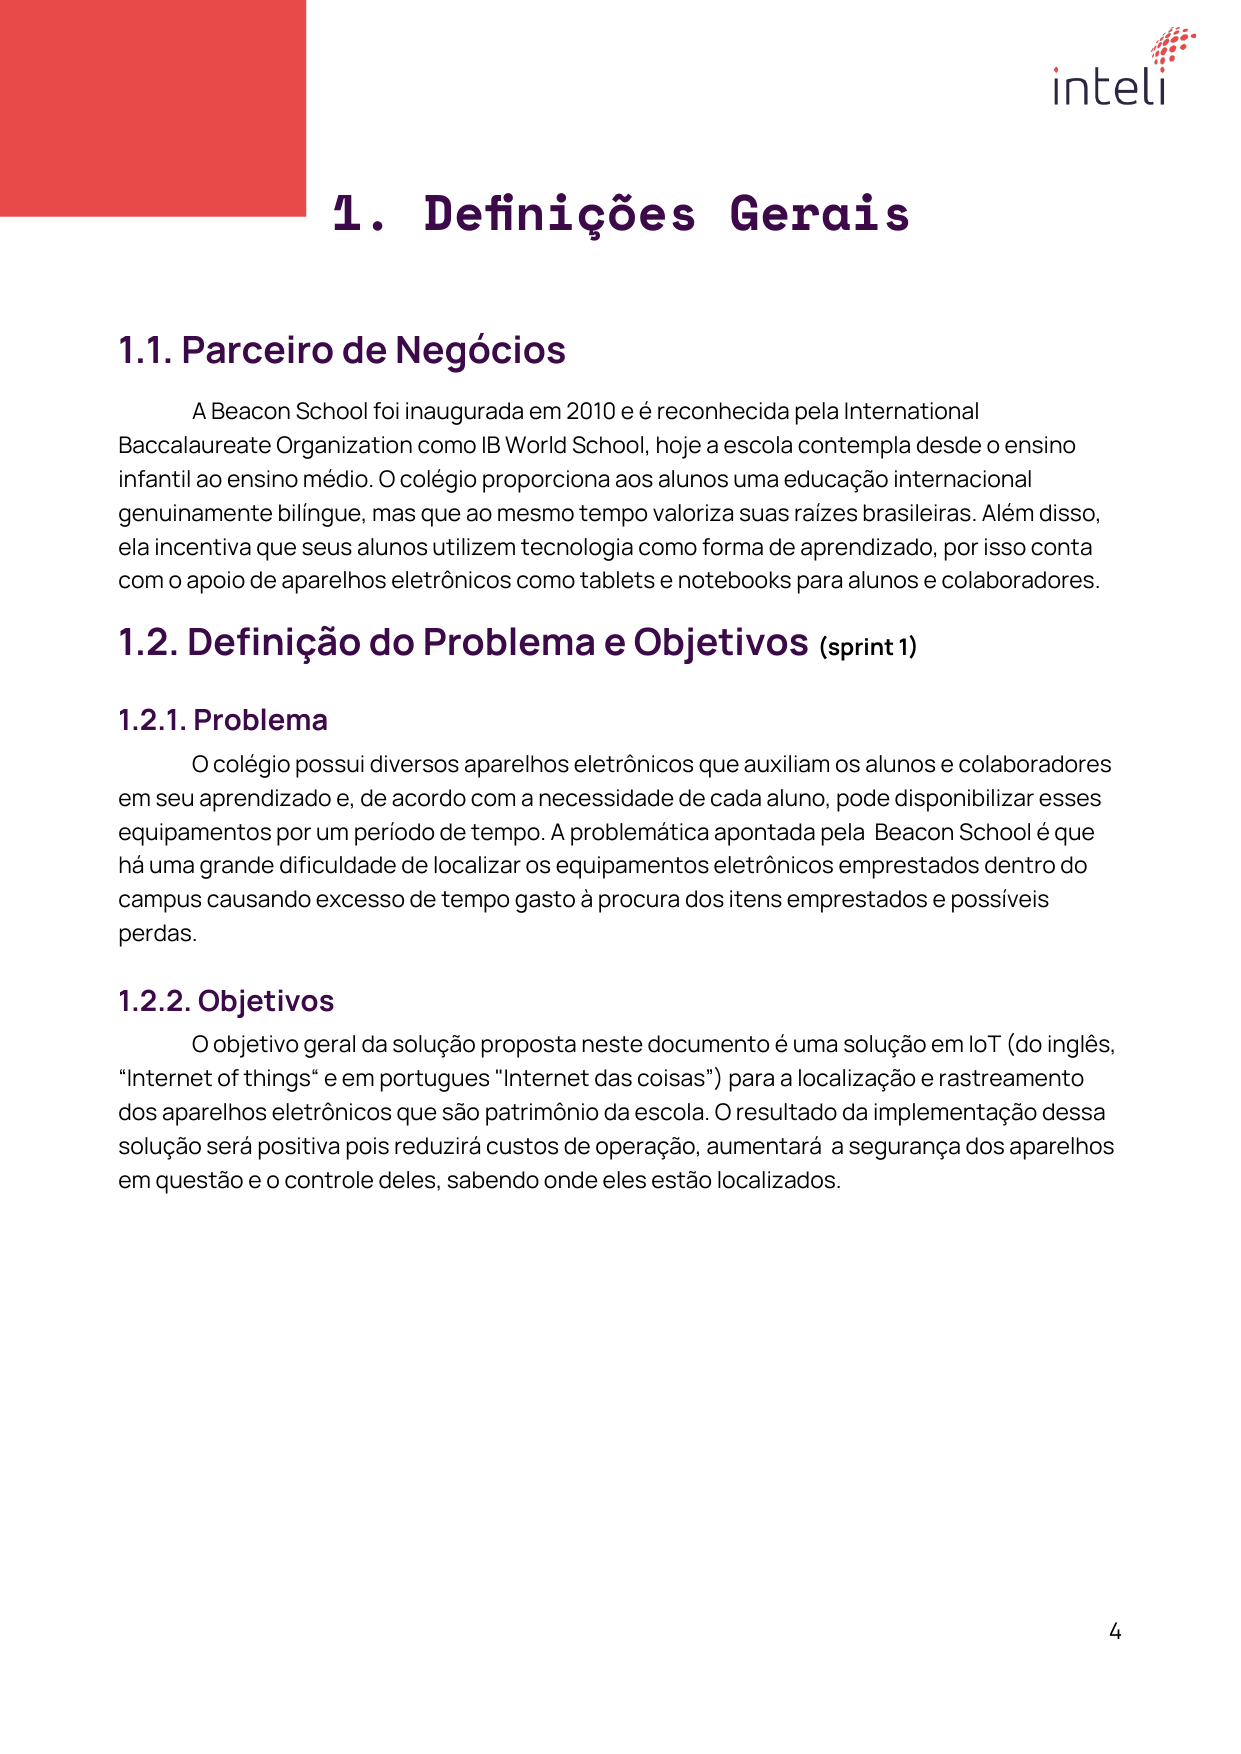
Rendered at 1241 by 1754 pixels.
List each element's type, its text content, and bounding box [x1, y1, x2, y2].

subtitle 1.2.1. Problema [118, 699, 1122, 739]
text O colégio possui diversos aparelhos eletrônicos que auxiliam os alunos e colaboradores em seu aprendizado e, de acordo com a necessidade de cada aluno, pode disponibilizar esses equipamentos por um período de tempo. A problemática apontada pela Beacon School é que há uma grande dificuldade de localizar os equipamentos eletrônicos emprestados dentro do campus causando excesso de tempo gasto à procura dos itens emprestados e possíveis perdas. [118, 748, 1122, 948]
subtitle 1. Definições Gerais [118, 174, 1122, 248]
picture [1054, 27, 1197, 105]
subtitle 1.1. Parceiro de Negócios [118, 323, 1122, 374]
picture [0, 0, 307, 217]
subtitle 1.2.2. Objetivos [118, 980, 1122, 1020]
text A Beacon School foi inaugurada em 2010 e é reconhecida pela International Baccalaureate Organization como IB World School, hoje a escola contempla desde o ensino infantil ao ensino médio. O colégio proporciona aos alunos uma educação internacional genuinamente bilíngue, mas que ao mesmo tempo valoriza suas raízes brasileiras. Além disso, ela incentiva que seus alunos utilizem tecnologia como forma de aprendizado, por isso conta com o apoio de aparelhos eletrônicos como tablets e notebooks para alunos e colaboradores. [118, 395, 1122, 596]
subtitle 1.2. Definição do Problema e Objetivos (sprint 1) [118, 615, 1122, 666]
text O objetivo geral da solução proposta neste documento é uma solução em IoT (do inglês, “Internet of things“ e em portugues "Internet das coisas”) para a localização e rastreamento dos aparelhos eletrônicos que são patrimônio da escola. O resultado da implementação dessa solução será positiva pois reduzirá custos de operação, aumentará a segurança dos aparelhos em questão e o controle deles, sabendo onde eles estão localizados. [118, 1028, 1122, 1195]
